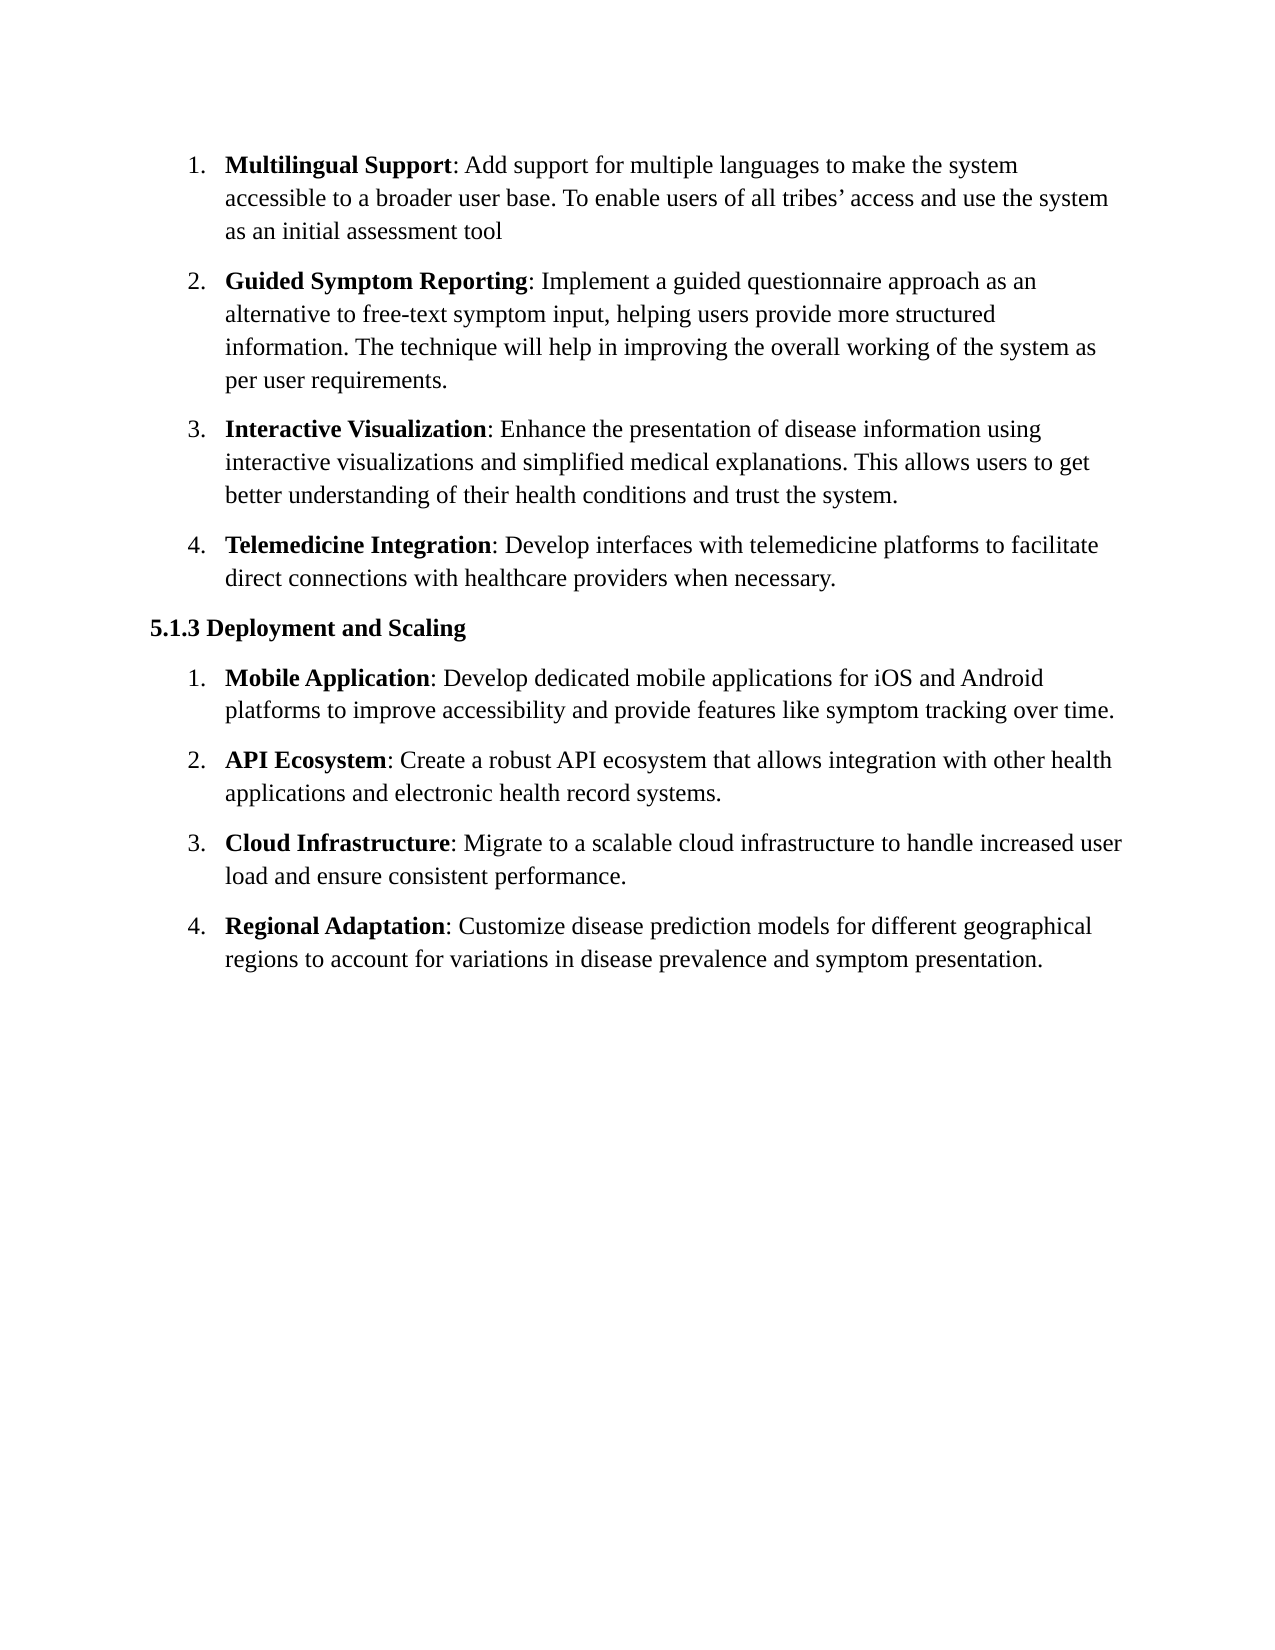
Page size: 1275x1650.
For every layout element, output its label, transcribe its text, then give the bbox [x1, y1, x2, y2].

list Telemedicine Integration: Develop interfaces with telemedicine platforms to facilitate direct connections with healthcare providers when necessary. [187, 530, 1125, 592]
list Guided Symptom Reporting: Implement a guided questionnaire approach as an alternative to free-text symptom input, helping users provide more structured information. The technique will help in improving the overall working of the system as per user requirements. [187, 266, 1125, 393]
list Mobile Application: Develop dedicated mobile applications for iOS and Android platforms to improve accessibility and provide features like symptom tracking over time. [187, 663, 1125, 724]
list Cloud Infrastructure: Migrate to a scalable cloud infrastructure to handle increased user load and ensure consistent performance. [187, 828, 1125, 890]
list Interactive Visualization: Enhance the presentation of disease information using interactive visualizations and simplified medical explanations. This allows users to get better understanding of their health conditions and trust the system. [187, 414, 1125, 509]
list API Ecosystem: Create a robust API ecosystem that allows integration with other health applications and electronic health record systems. [187, 745, 1125, 807]
list Regional Adaptation: Customize disease prediction models for different geographical regions to account for variations in disease prevalence and symptom presentation. [187, 911, 1125, 972]
list Multilingual Support: Add support for multiple languages to make the system accessible to a broader user base. To enable users of all tribes’ access and use the system as an initial assessment tool [187, 150, 1125, 245]
text 5.1.3 Deployment and Scaling [150, 613, 1125, 642]
